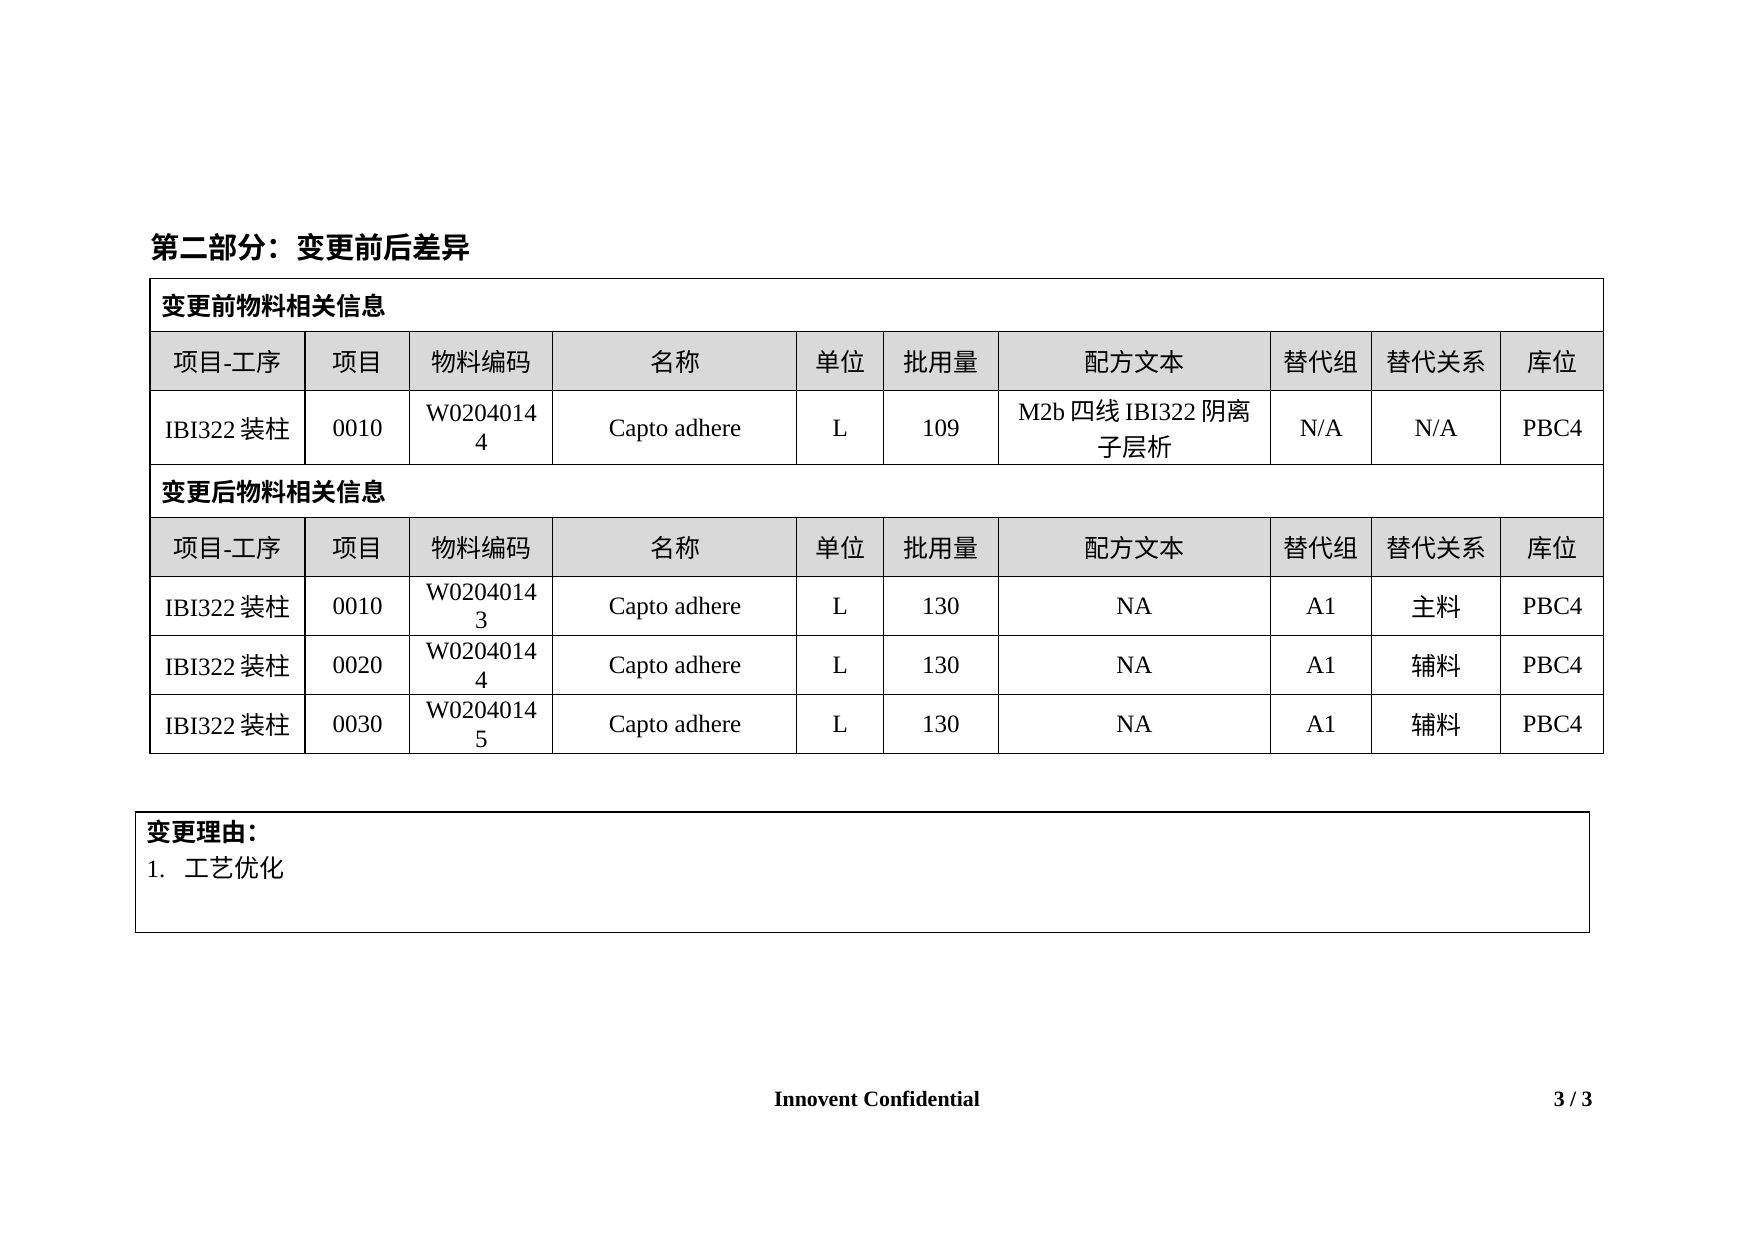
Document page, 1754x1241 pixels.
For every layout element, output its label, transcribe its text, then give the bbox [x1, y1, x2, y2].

table_cell A1 [1271, 636, 1371, 694]
table_cell Capto adhere [553, 391, 796, 463]
table_cell W02040143 [410, 577, 552, 635]
table_cell IBI322装柱 [151, 695, 304, 753]
table_cell 项目-工序 [151, 518, 304, 576]
table_header 变更前物料相关信息 [151, 279, 1603, 331]
table_cell L [797, 695, 883, 753]
table_cell W02040144 [410, 391, 552, 463]
table_cell A1 [1271, 577, 1371, 635]
table_cell NA [999, 577, 1270, 635]
table_cell W02040144 [410, 636, 552, 694]
table_cell 130 [884, 695, 998, 753]
table_cell 名称 [553, 332, 796, 390]
table_cell NA [999, 636, 1270, 694]
table_cell 配方文本 [999, 518, 1270, 576]
table_cell 变更后物料相关信息 [151, 465, 1603, 517]
table_cell Capto adhere [553, 636, 796, 694]
table_cell 辅料 [1372, 695, 1500, 753]
table_cell 物料编码 [410, 518, 552, 576]
table_header 变更理由： 工艺优化 [136, 813, 1589, 932]
table_cell IBI322装柱 [151, 391, 304, 463]
text 第二部分：变更前后差异 [150, 225, 1604, 267]
table_cell A1 [1271, 695, 1371, 753]
table_cell PBC4 [1501, 577, 1603, 635]
table_cell PBC4 [1501, 636, 1603, 694]
table_cell W02040145 [410, 695, 552, 753]
table_cell L [797, 636, 883, 694]
table_cell 物料编码 [410, 332, 552, 390]
table_cell 项目-工序 [151, 332, 304, 390]
table_cell 单位 [797, 518, 883, 576]
table_cell IBI322装柱 [151, 636, 304, 694]
table_cell 库位 [1501, 332, 1603, 390]
table_cell 替代关系 [1372, 518, 1500, 576]
table_cell 替代组 [1271, 332, 1371, 390]
table_cell 替代组 [1271, 518, 1371, 576]
table_cell NA [999, 695, 1270, 753]
table_cell 130 [884, 636, 998, 694]
table_cell PBC4 [1501, 391, 1603, 463]
table_cell 0030 [306, 695, 409, 753]
table_cell M2b四线IBI322阴离子层析 [999, 391, 1270, 463]
table_cell 项目 [306, 332, 409, 390]
table_cell 批用量 [884, 332, 998, 390]
table_cell N/A [1372, 391, 1500, 463]
table_cell 109 [884, 391, 998, 463]
table_cell 单位 [797, 332, 883, 390]
table_cell 主料 [1372, 577, 1500, 635]
table_cell L [797, 391, 883, 463]
table_cell 替代关系 [1372, 332, 1500, 390]
table_cell 0020 [306, 636, 409, 694]
table_cell 项目 [306, 518, 409, 576]
table_cell Capto adhere [553, 695, 796, 753]
table_cell PBC4 [1501, 695, 1603, 753]
table_cell L [797, 577, 883, 635]
table_cell IBI322装柱 [151, 577, 304, 635]
table_cell 库位 [1501, 518, 1603, 576]
table_cell Capto adhere [553, 577, 796, 635]
table_cell 130 [884, 577, 998, 635]
table_cell 辅料 [1372, 636, 1500, 694]
table_cell 批用量 [884, 518, 998, 576]
table_cell 0010 [306, 577, 409, 635]
table_cell 名称 [553, 518, 796, 576]
table_cell 0010 [306, 391, 409, 463]
table_cell N/A [1271, 391, 1371, 463]
table_cell 配方文本 [999, 332, 1270, 390]
